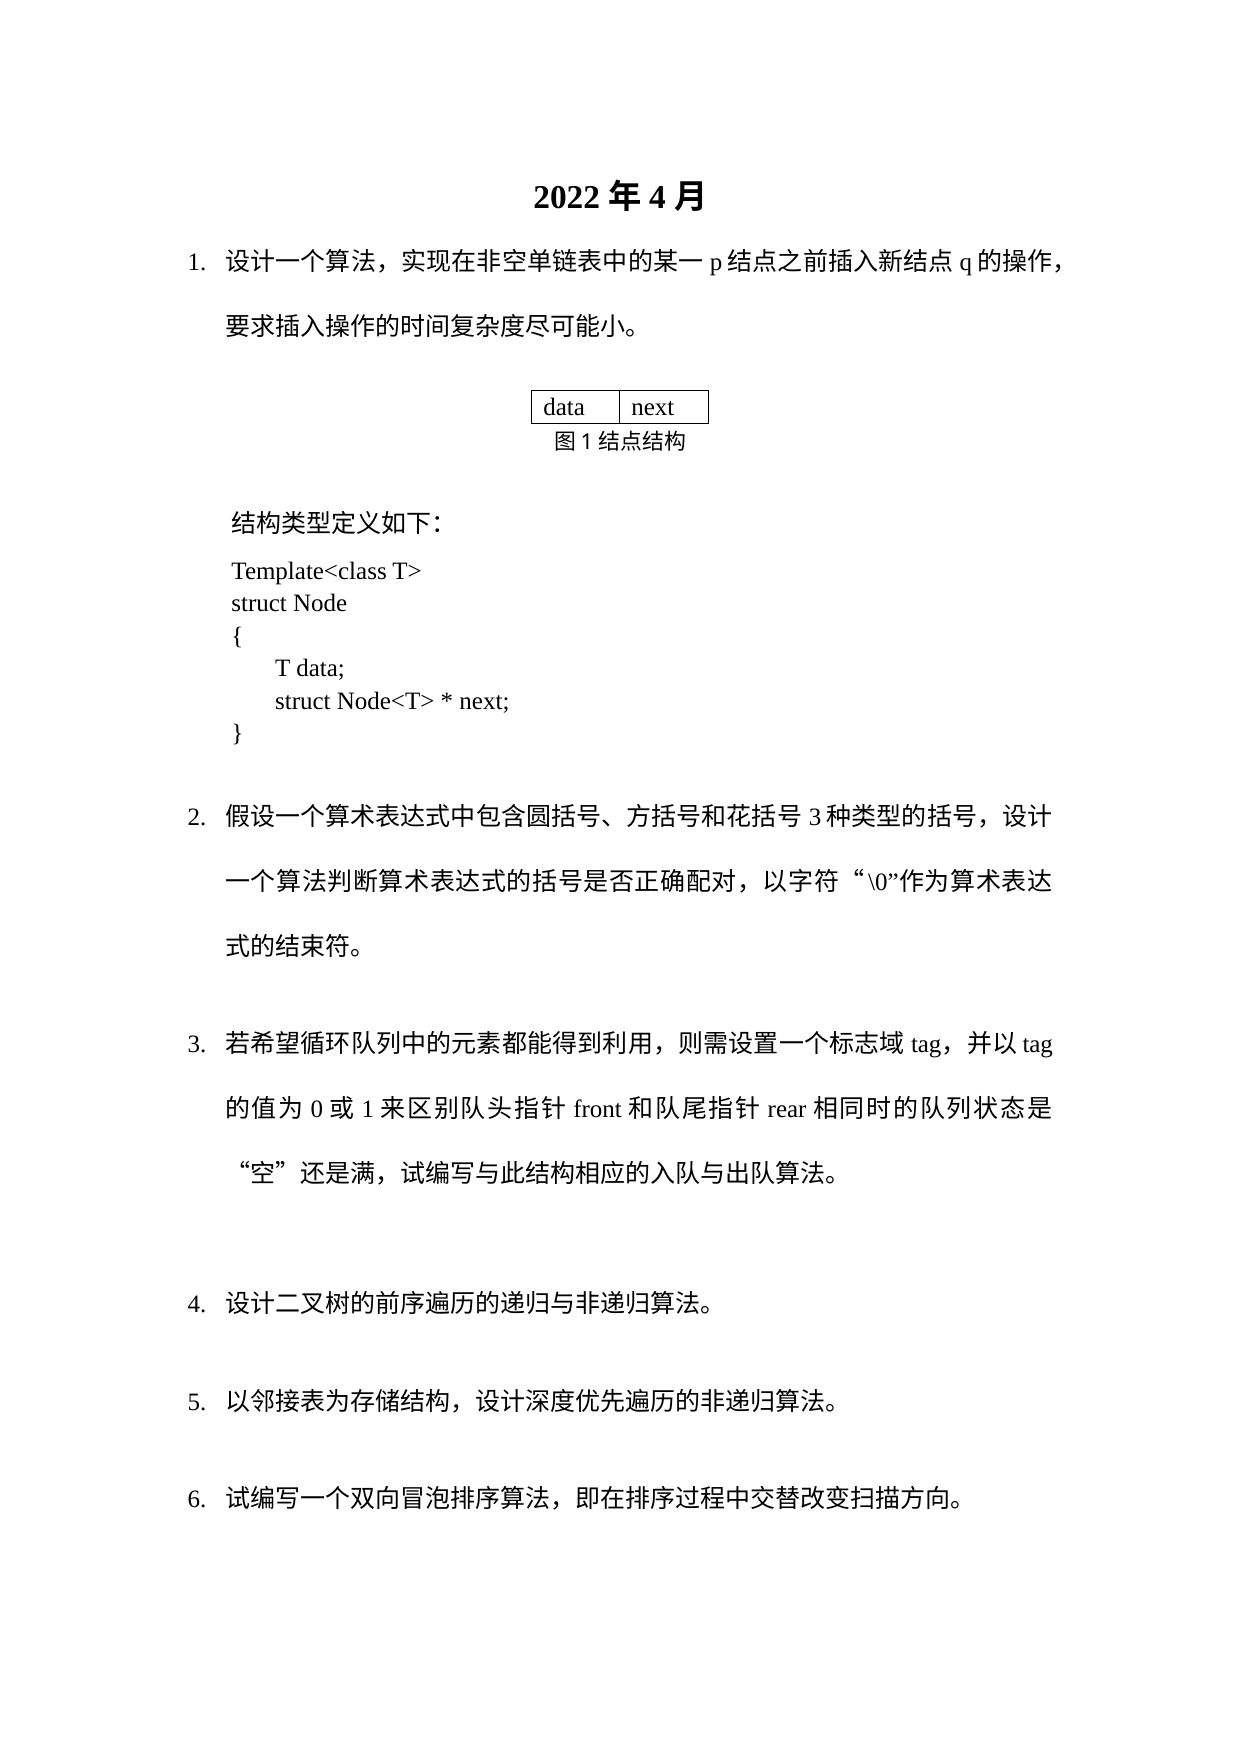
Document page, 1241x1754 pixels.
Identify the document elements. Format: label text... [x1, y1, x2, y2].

text 结构类型定义如下： [187, 489, 1053, 554]
table_header data [532, 391, 619, 423]
text struct Node<T> * next; [187, 684, 1053, 717]
text } [187, 717, 1053, 749]
list 假设一个算术表达式中包含圆括号、方括号和花括号3种类型的括号，设计一个算法判断算术表达式的括号是否正确配对，以字符“\0”作为算术表达式的结束符。 [187, 782, 1053, 977]
text 2022 年 4 月 [187, 162, 1053, 227]
list 以邻接表为存储结构，设计深度优先遍历的非递归算法。 [187, 1367, 1053, 1432]
list 试编写一个双向冒泡排序算法，即在排序过程中交替改变扫描方向。 [187, 1464, 1053, 1529]
table_header next [620, 391, 708, 423]
list 设计二叉树的前序遍历的递归与非递归算法。 [187, 1269, 1053, 1334]
text T data; [187, 652, 1053, 684]
list 若希望循环队列中的元素都能得到利用，则需设置一个标志域tag，并以tag的值为0或1来区别队头指针front和队尾指针rear相同时的队列状态是“空”还是满，试编写与此结构相应的入队与出队算法。 [187, 1009, 1053, 1204]
text 图1 结点结构 [187, 424, 1053, 457]
text struct Node [187, 587, 1053, 619]
text Template<class T> [187, 554, 1053, 587]
text { [187, 619, 1053, 652]
list 设计一个算法，实现在非空单链表中的某一p结点之前插入新结点q的操作，要求插入操作的时间复杂度尽可能小。 [187, 227, 1053, 357]
